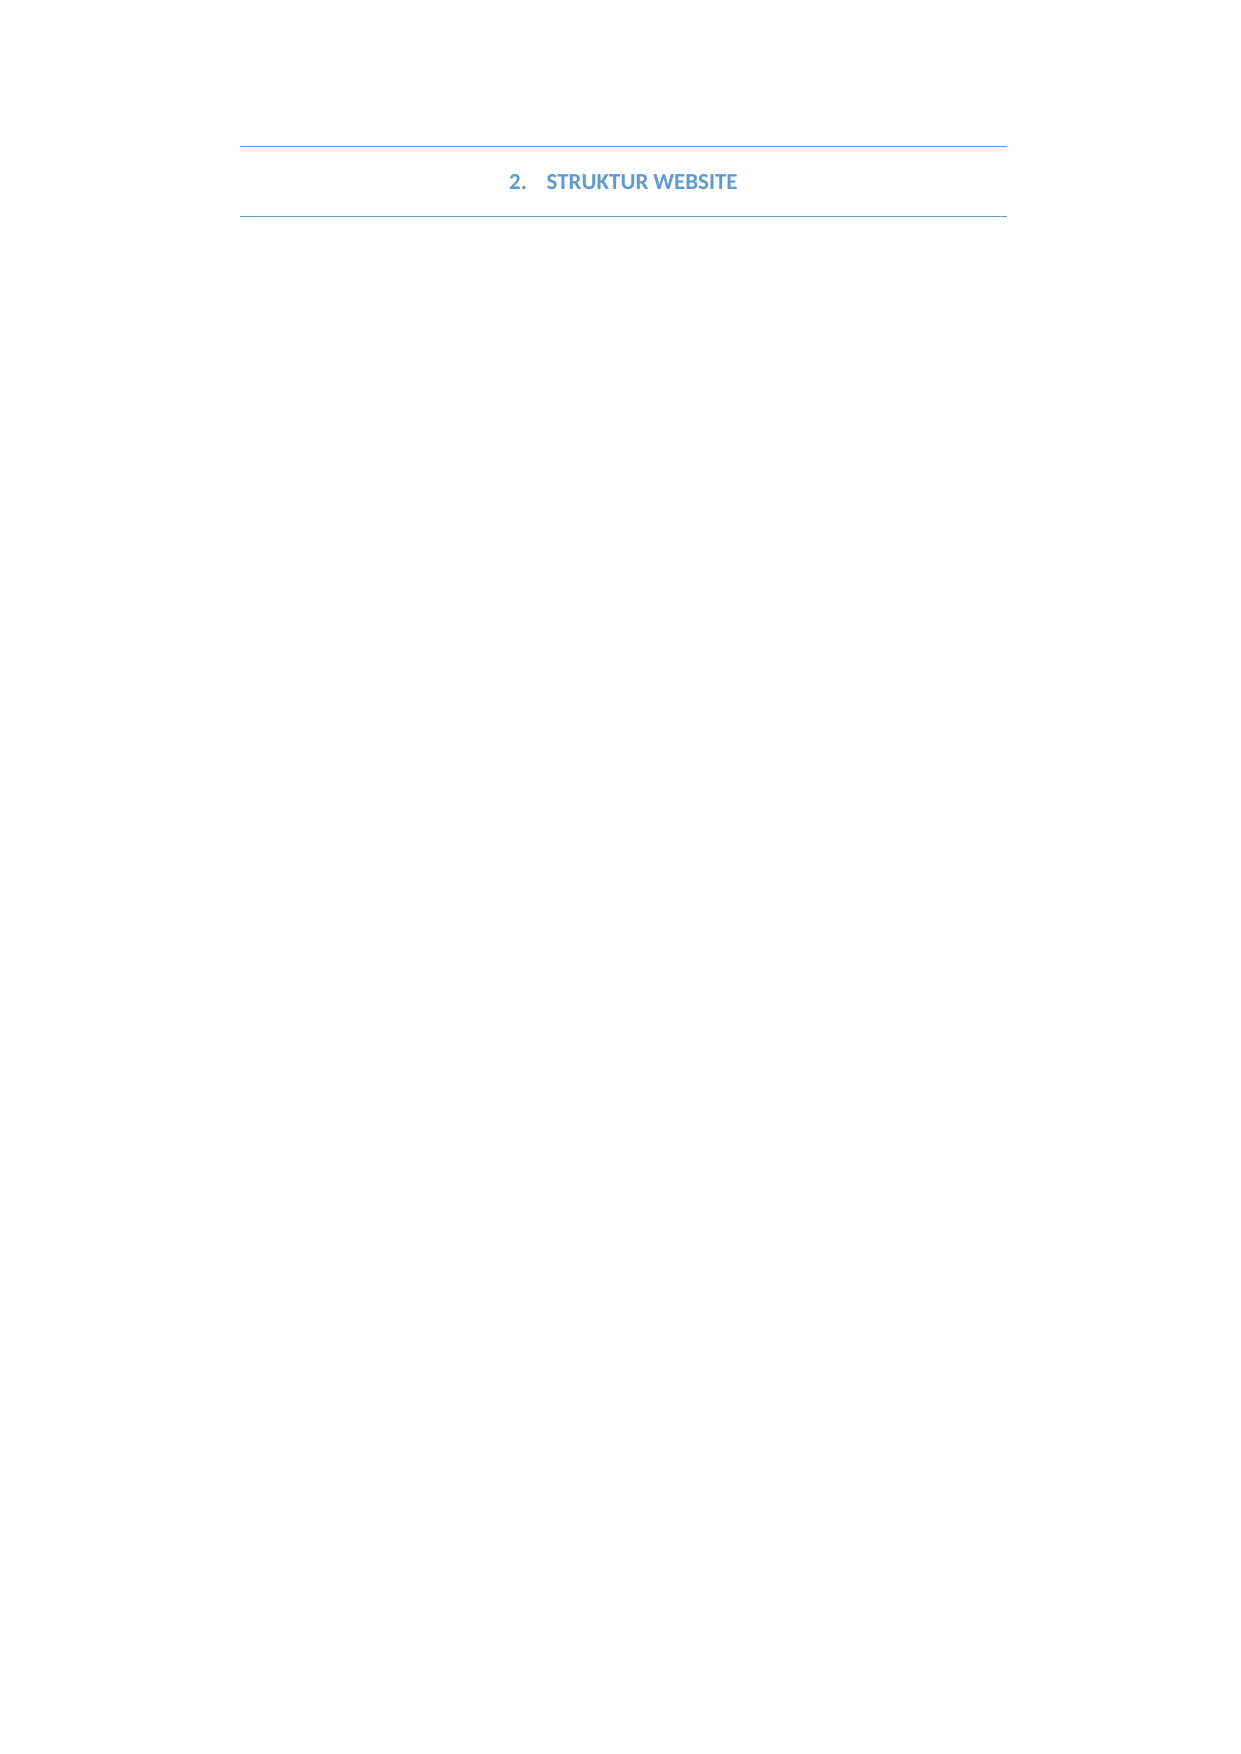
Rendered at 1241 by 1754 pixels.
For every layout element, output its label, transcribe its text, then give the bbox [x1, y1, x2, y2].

list STRUKTUR WEBSITE [240, 147, 1007, 216]
